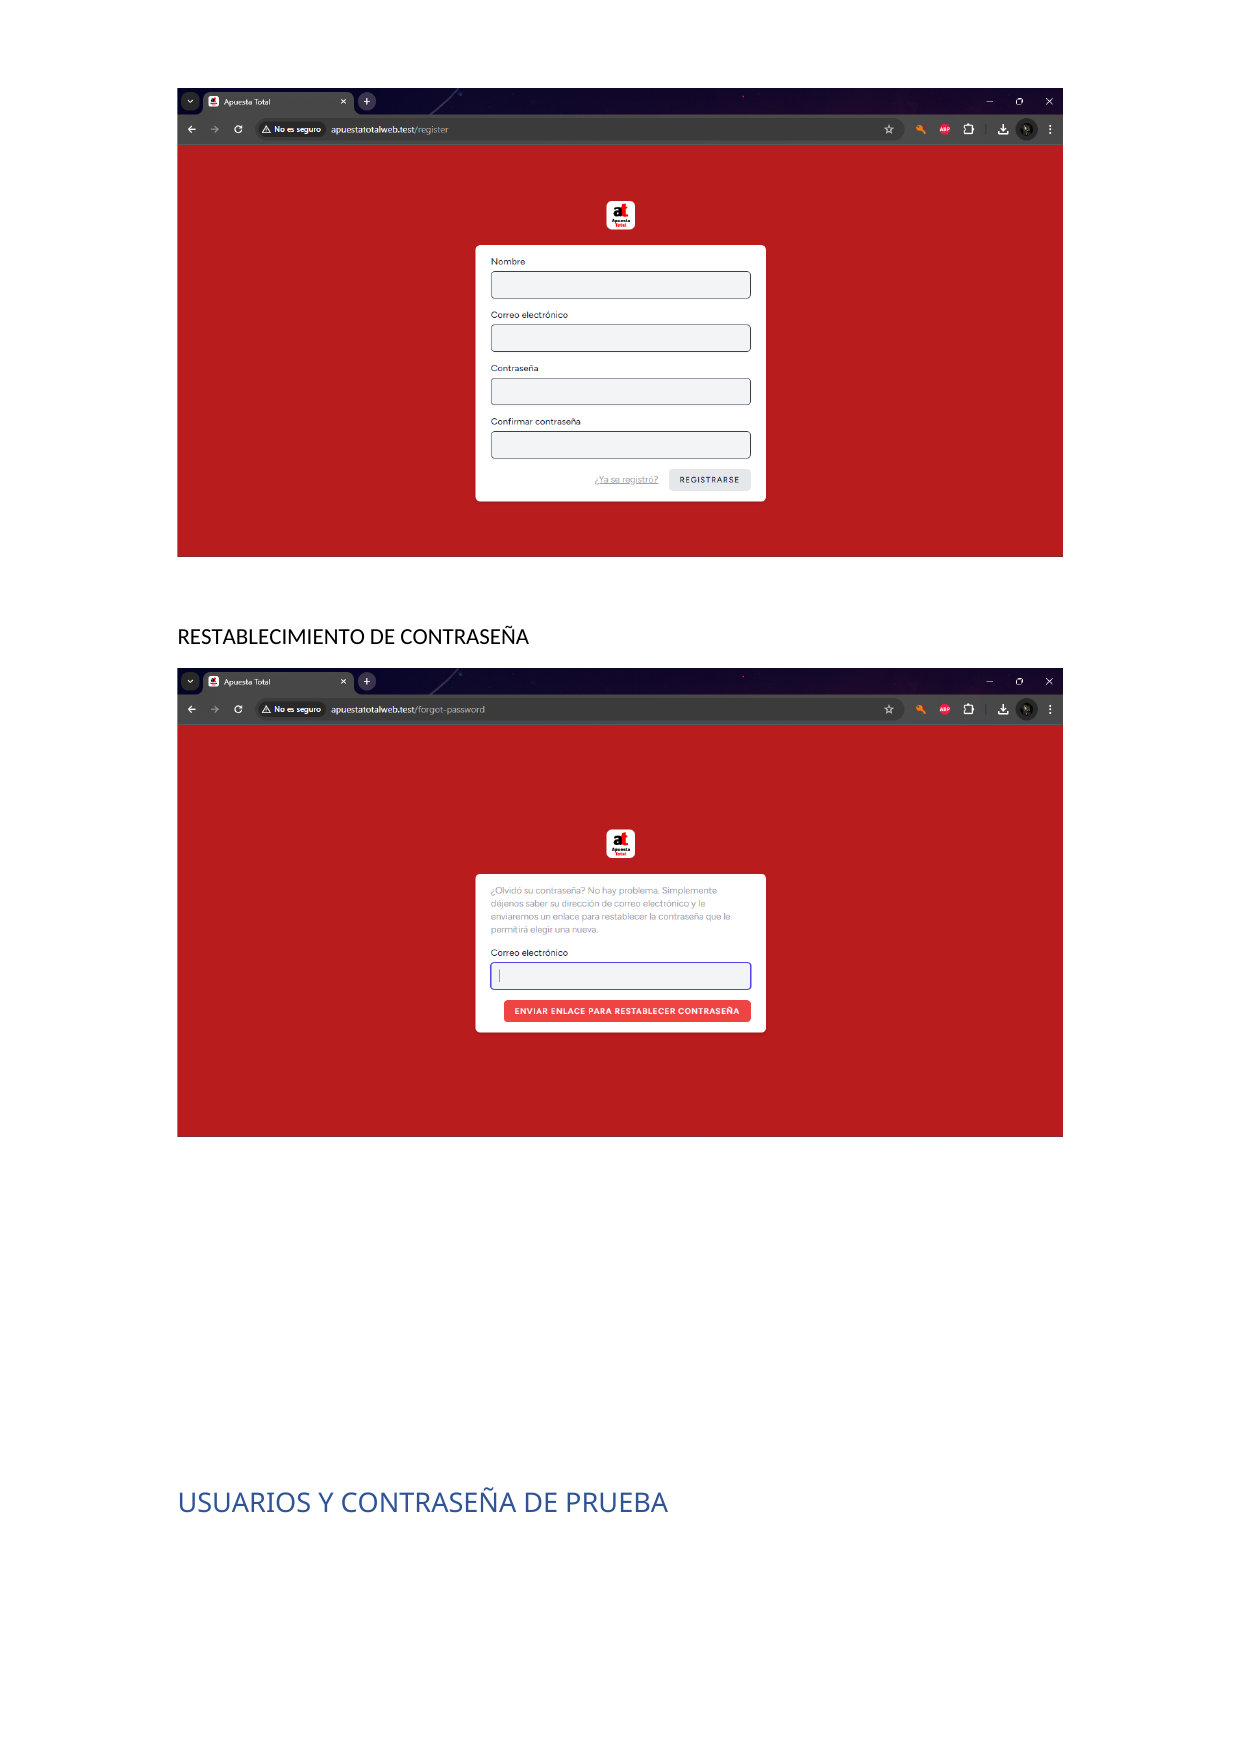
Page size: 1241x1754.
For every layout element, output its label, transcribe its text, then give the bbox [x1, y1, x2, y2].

subtitle USUARIOS Y CONTRASEÑA DE PRUEBA [177, 1483, 1063, 1520]
text RESTABLECIMIENTO DE CONTRASEÑA [177, 622, 1063, 650]
picture [177, 668, 1063, 1137]
picture [177, 88, 1063, 557]
